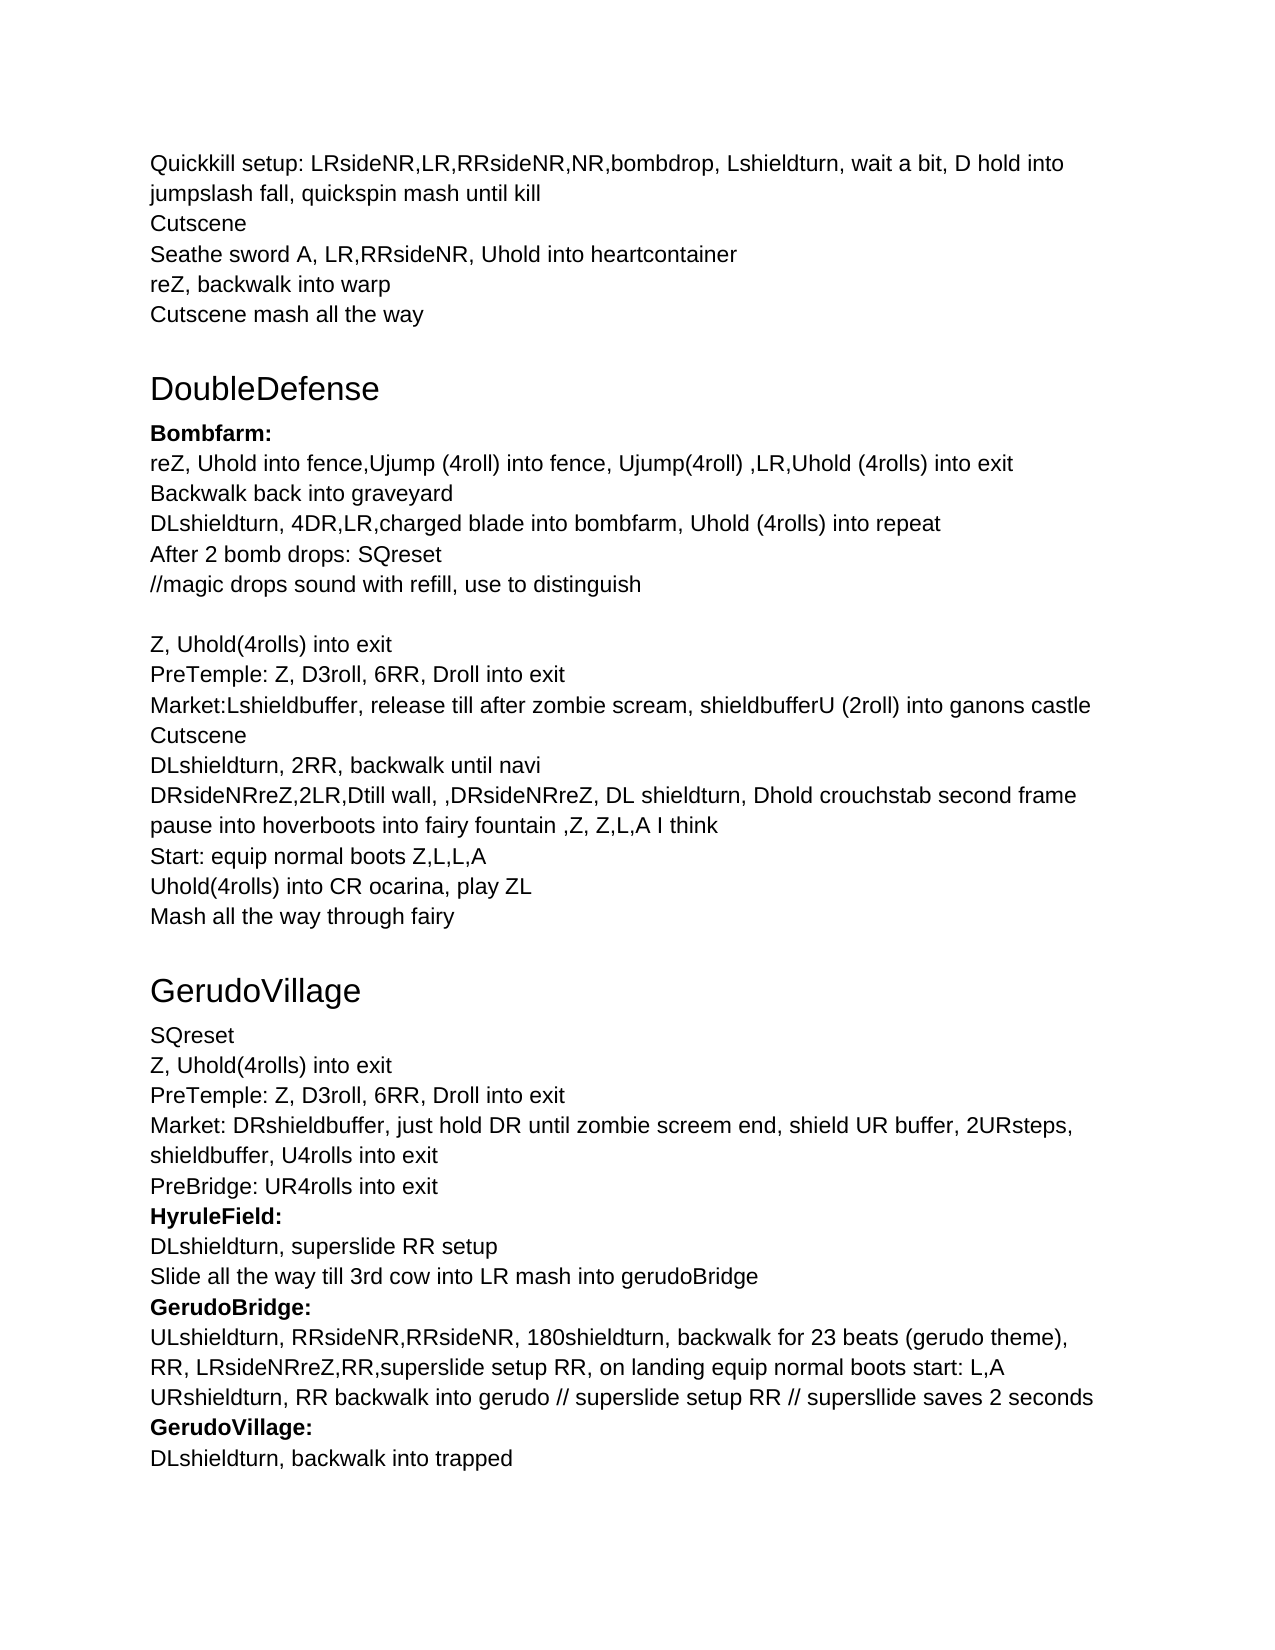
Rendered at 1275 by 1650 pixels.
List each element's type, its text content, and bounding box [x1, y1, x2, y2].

text Bombfarm: [150, 420, 1125, 446]
text Slide all the way till 3rd cow into LR mash into gerudoBridge [150, 1263, 1125, 1290]
text DRsideNRreZ,2LR,Dtill wall, ,DRsideNRreZ, DL shieldturn, Dhold crouchstab second frame pause into hoverboots into fairy fountain ,Z, Z,L,A I think [150, 782, 1125, 839]
text GerudoVillage: [150, 1414, 1125, 1441]
text Seathe sword A, LR,RRsideNR, Uhold into heartcontainer [150, 241, 1125, 267]
text Market: DRshieldbuffer, just hold DR until zombie screem end, shield UR buffer, 2URsteps, shieldbuffer, U4rolls into exit [150, 1112, 1125, 1169]
text reZ, backwalk into warp [150, 271, 1125, 297]
text PreBridge: UR4rolls into exit [150, 1173, 1125, 1199]
text HyruleField: [150, 1203, 1125, 1229]
text SQreset [150, 1022, 1125, 1048]
text Start: equip normal boots Z,L,L,A [150, 843, 1125, 869]
text //magic drops sound with refill, use to distinguish [150, 571, 1125, 597]
text Cutscene [150, 210, 1125, 237]
text PreTemple: Z, D3roll, 6RR, Droll into exit [150, 1082, 1125, 1108]
text PreTemple: Z, D3roll, 6RR, Droll into exit [150, 661, 1125, 688]
text Cutscene [150, 722, 1125, 748]
text ULshieldturn, RRsideNR,RRsideNR, 180shieldturn, backwalk for 23 beats (gerudo theme), [150, 1324, 1125, 1350]
text Market:Lshieldbuffer, release till after zombie scream, shieldbufferU (2roll) into ganons castle [150, 692, 1125, 718]
text After 2 bomb drops: SQreset [150, 541, 1125, 567]
text URshieldturn, RR backwalk into gerudo // superslide setup RR // supersllide saves 2 seconds [150, 1384, 1125, 1411]
text DLshieldturn, superslide RR setup [150, 1233, 1125, 1259]
text GerudoBridge: [150, 1293, 1125, 1320]
text Z, Uhold(4rolls) into exit [150, 631, 1125, 657]
subtitle GerudoVillage [150, 971, 1125, 1009]
text Uhold(4rolls) into CR ocarina, play ZL [150, 873, 1125, 899]
text Quickkill setup: LRsideNR,LR,RRsideNR,NR,bombdrop, Lshieldturn, wait a bit, D hold into jumpslash fall, quickspin mash until kill [150, 150, 1125, 207]
text Cutscene mash all the way [150, 301, 1125, 327]
text Backwalk back into graveyard [150, 480, 1125, 506]
text DLshieldturn, backwalk into trapped [150, 1444, 1125, 1471]
text reZ, Uhold into fence,Ujump (4roll) into fence, Ujump(4roll) ,LR,Uhold (4rolls) into exit [150, 450, 1125, 476]
subtitle DoubleDefense [150, 369, 1125, 407]
text RR, LRsideNRreZ,RR,superslide setup RR, on landing equip normal boots start: L,A [150, 1354, 1125, 1380]
text Mash all the way through fairy [150, 903, 1125, 929]
text DLshieldturn, 2RR, backwalk until navi [150, 752, 1125, 778]
text Z, Uhold(4rolls) into exit [150, 1052, 1125, 1078]
text DLshieldturn, 4DR,LR,charged blade into bombfarm, Uhold (4rolls) into repeat [150, 510, 1125, 537]
